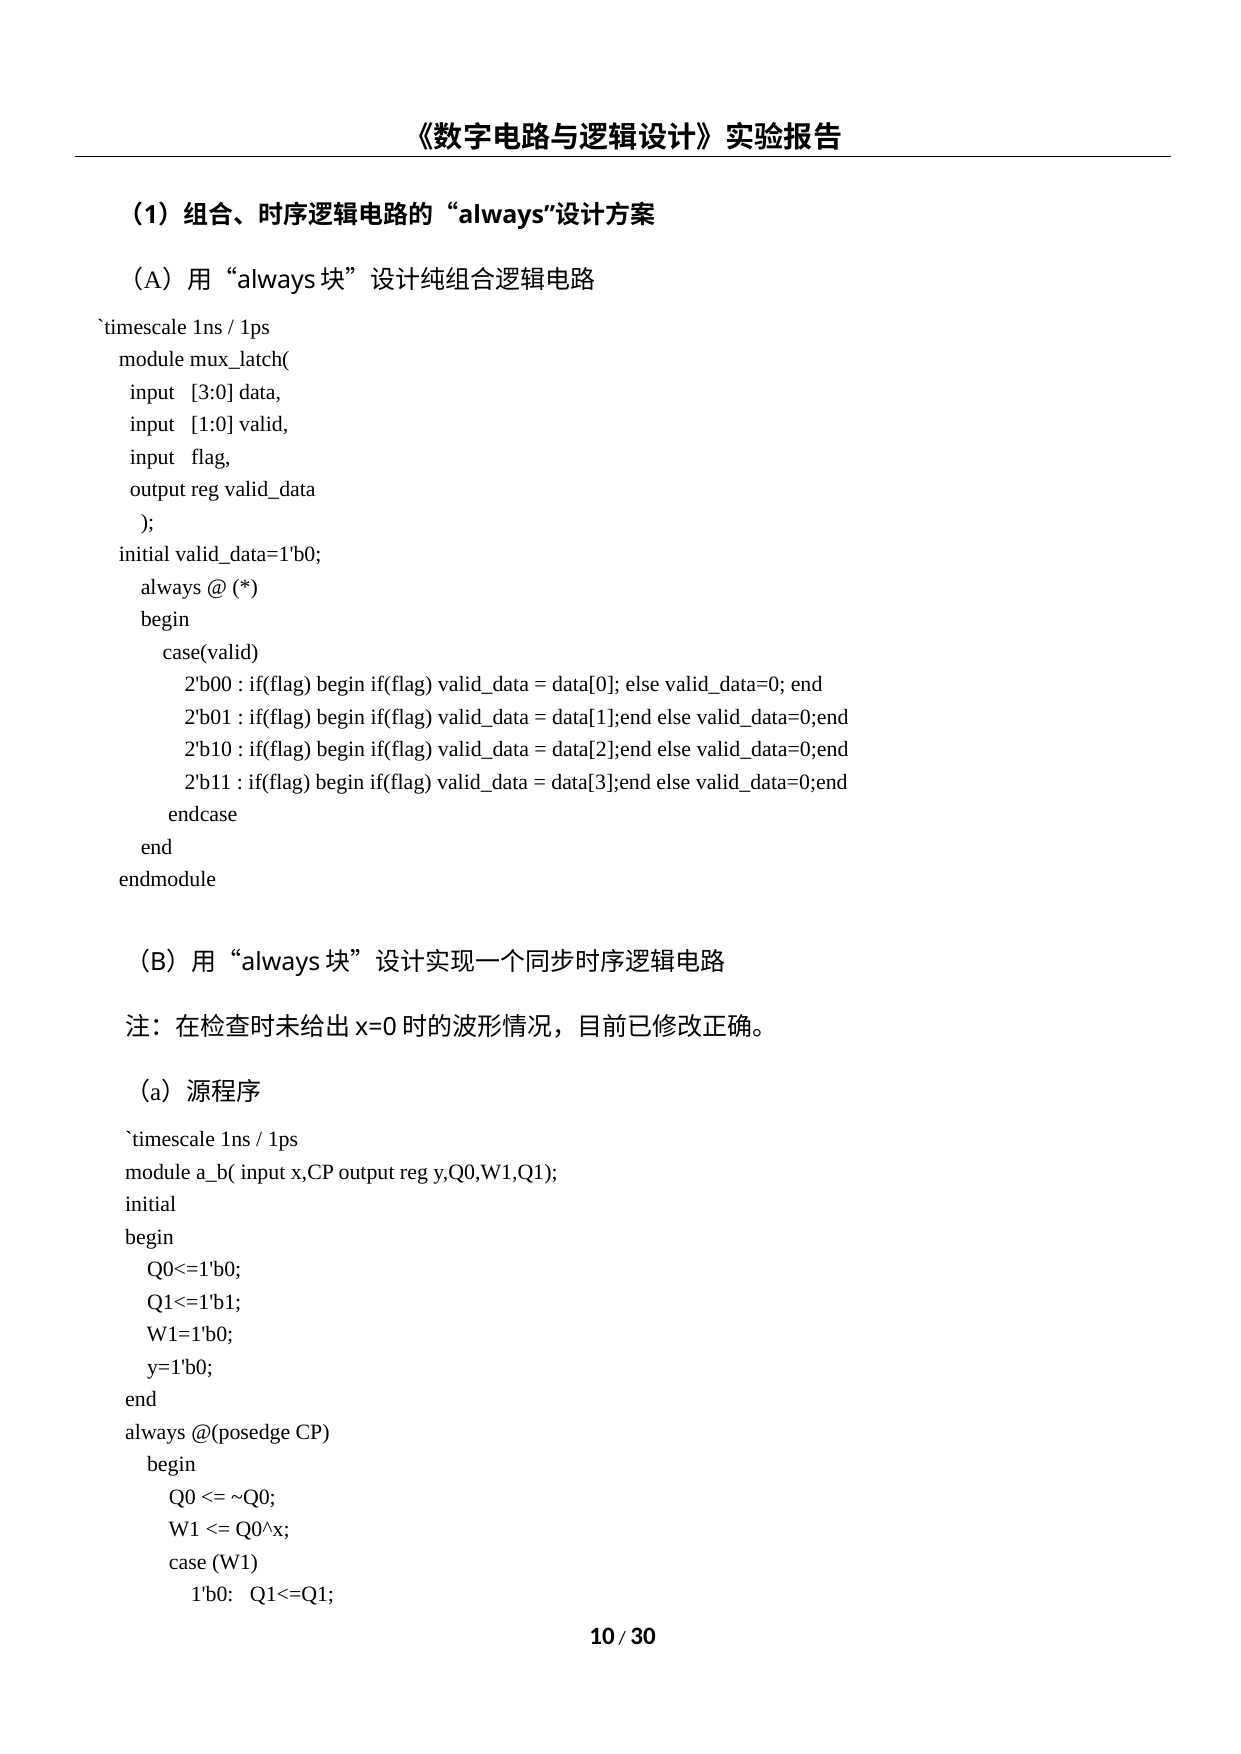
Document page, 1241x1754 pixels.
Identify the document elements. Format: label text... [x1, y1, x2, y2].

text W1 <= Q0^x; [75, 1512, 1165, 1545]
text always @(posedge CP) [75, 1415, 1165, 1447]
text 2'b01 : if(flag) begin if(flag) valid_data = data[1];end else valid_data=0;end [119, 700, 1165, 732]
text （1）组合、时序逻辑电路的“always”设计方案 [75, 180, 1165, 245]
text ); [119, 505, 1165, 537]
text （B）用“always块”设计实现一个同步时序逻辑电路 [75, 927, 1165, 992]
text 1'b0: Q1<=Q1; [75, 1577, 1165, 1610]
text initial valid_data=1'b0; [119, 537, 1165, 570]
text 注：在检查时未给出x=0时的波形情况，目前已修改正确。 [75, 992, 1165, 1057]
text y=1'b0; [75, 1350, 1165, 1382]
text begin [119, 602, 1165, 635]
text module a_b( input x,CP output reg y,Q0,W1,Q1); [75, 1155, 1165, 1187]
text input flag, [119, 440, 1165, 472]
text 2'b11 : if(flag) begin if(flag) valid_data = data[3];end else valid_data=0;end [119, 765, 1165, 797]
text case (W1) [75, 1545, 1165, 1577]
text output reg valid_data [119, 472, 1165, 505]
text endmodule [119, 862, 1165, 895]
text end [75, 1382, 1165, 1415]
text 2'b10 : if(flag) begin if(flag) valid_data = data[2];end else valid_data=0;end [119, 732, 1165, 765]
text case(valid) [119, 635, 1165, 667]
text input [3:0] data, [119, 375, 1165, 407]
text W1=1'b0; [75, 1317, 1165, 1350]
text begin [75, 1220, 1165, 1252]
text endcase [119, 797, 1165, 830]
text initial [75, 1187, 1165, 1220]
text Q0 <= ~Q0; [75, 1480, 1165, 1512]
text begin [75, 1447, 1165, 1480]
text `timescale 1ns / 1ps [97, 310, 1165, 342]
text Q0<=1'b0; [75, 1252, 1165, 1285]
text module mux_latch( [119, 342, 1165, 375]
text 2'b00 : if(flag) begin if(flag) valid_data = data[0]; else valid_data=0; end [119, 667, 1165, 700]
text input [1:0] valid, [119, 407, 1165, 440]
text （a）源程序 [75, 1057, 1165, 1122]
text end [119, 830, 1165, 862]
text （A）用“always块”设计纯组合逻辑电路 [119, 245, 1165, 310]
text always @ (*) [119, 570, 1165, 602]
text Q1<=1'b1; [75, 1285, 1165, 1317]
text `timescale 1ns / 1ps [75, 1122, 1165, 1155]
